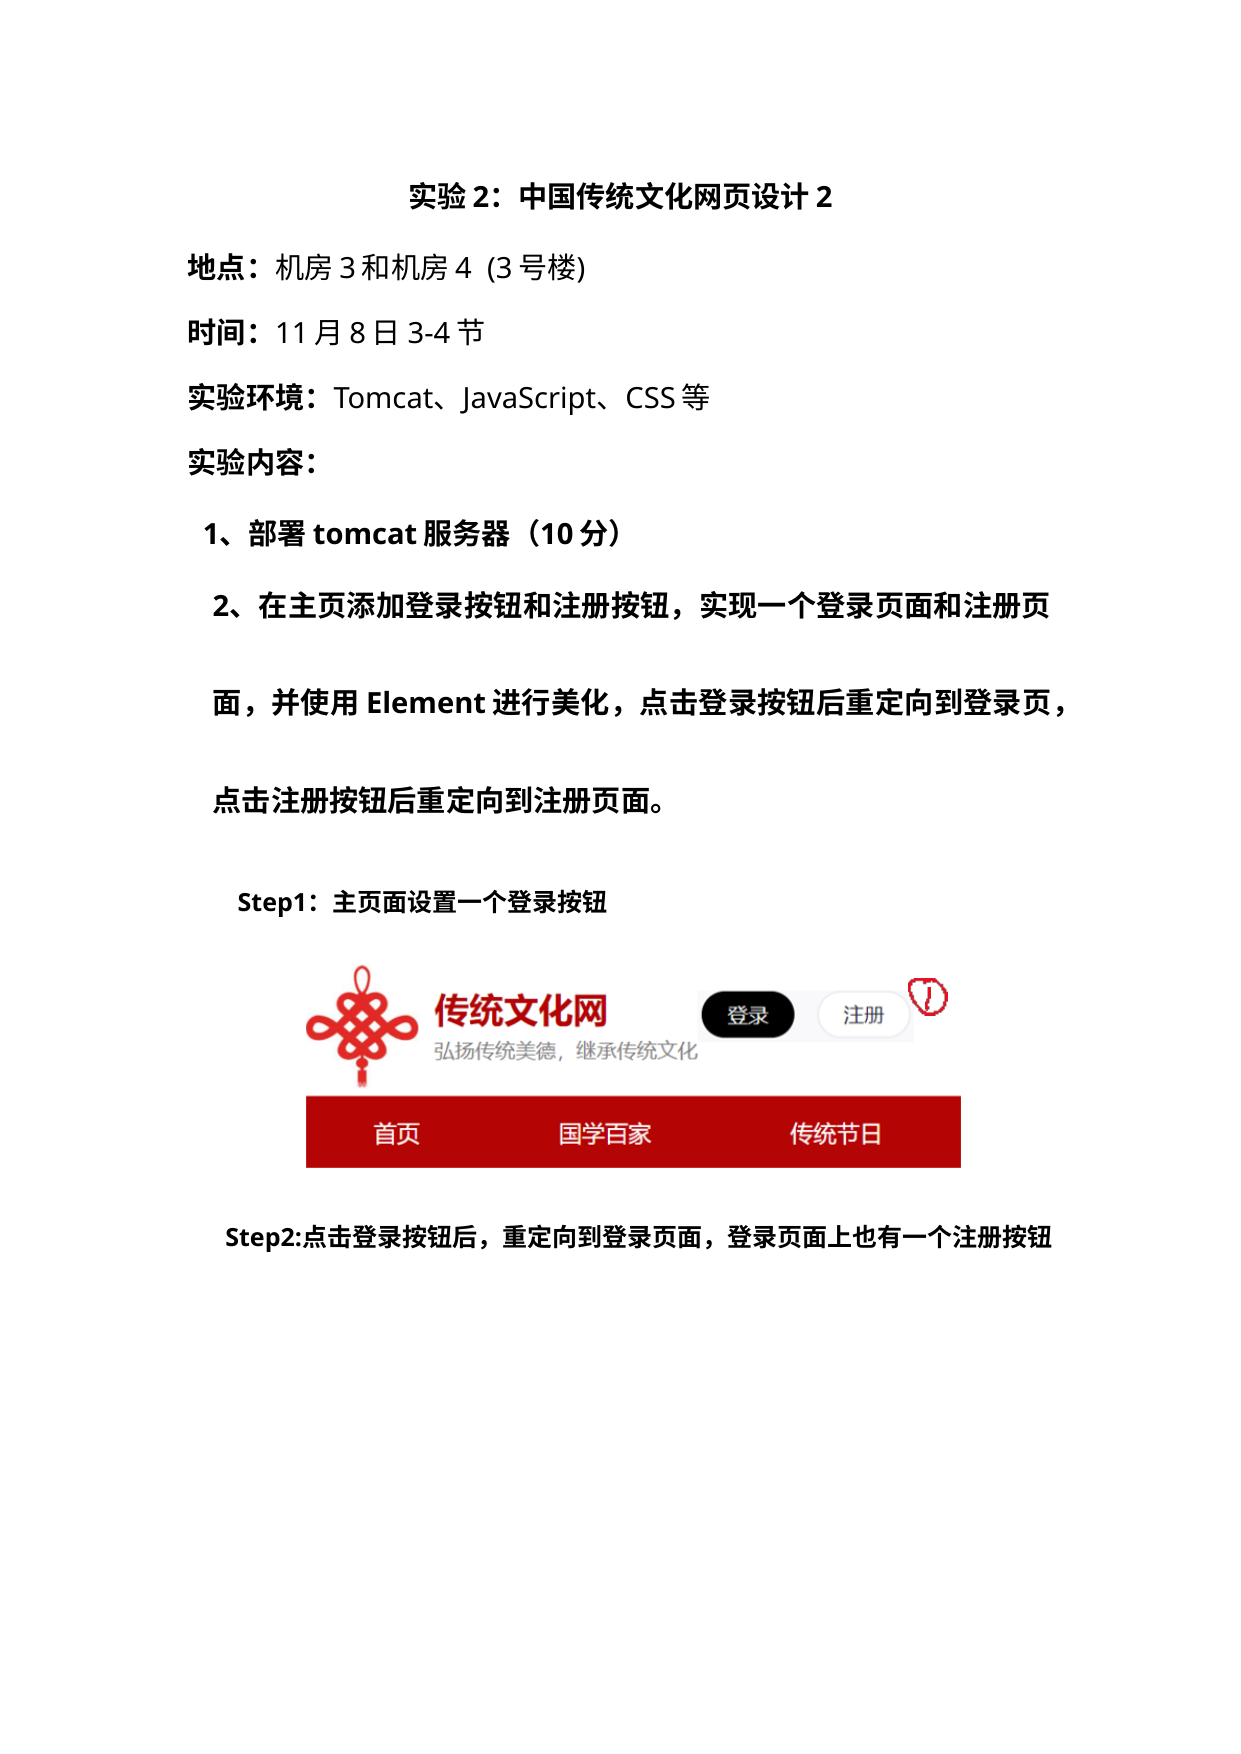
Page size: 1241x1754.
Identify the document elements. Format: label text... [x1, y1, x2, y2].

text 2、在主页添加登录按钮和注册按钮，实现一个登录页面和注册页面，并使用Element进行美化，点击登录按钮后重定向到登录页，点击注册按钮后重定向到注册页面。 [212, 571, 1053, 831]
text Step1：主页面设置一个登录按钮 [212, 868, 1053, 933]
text 时间：11月8日 3-4节 [187, 298, 1053, 363]
picture [303, 955, 962, 1171]
text 实验内容： [187, 428, 1053, 493]
text 实验环境：Tomcat、JavaScript、CSS等 [187, 363, 1053, 428]
text 1、部署tomcat服务器（10分） [187, 499, 1053, 564]
text Step2:点击登录按钮后，重定向到登录页面，登录页面上也有一个注册按钮 [212, 1203, 1053, 1268]
text 地点：机房3和机房4 (3号楼) [187, 233, 1053, 298]
text 实验2：中国传统文化网页设计2 [187, 162, 1053, 227]
